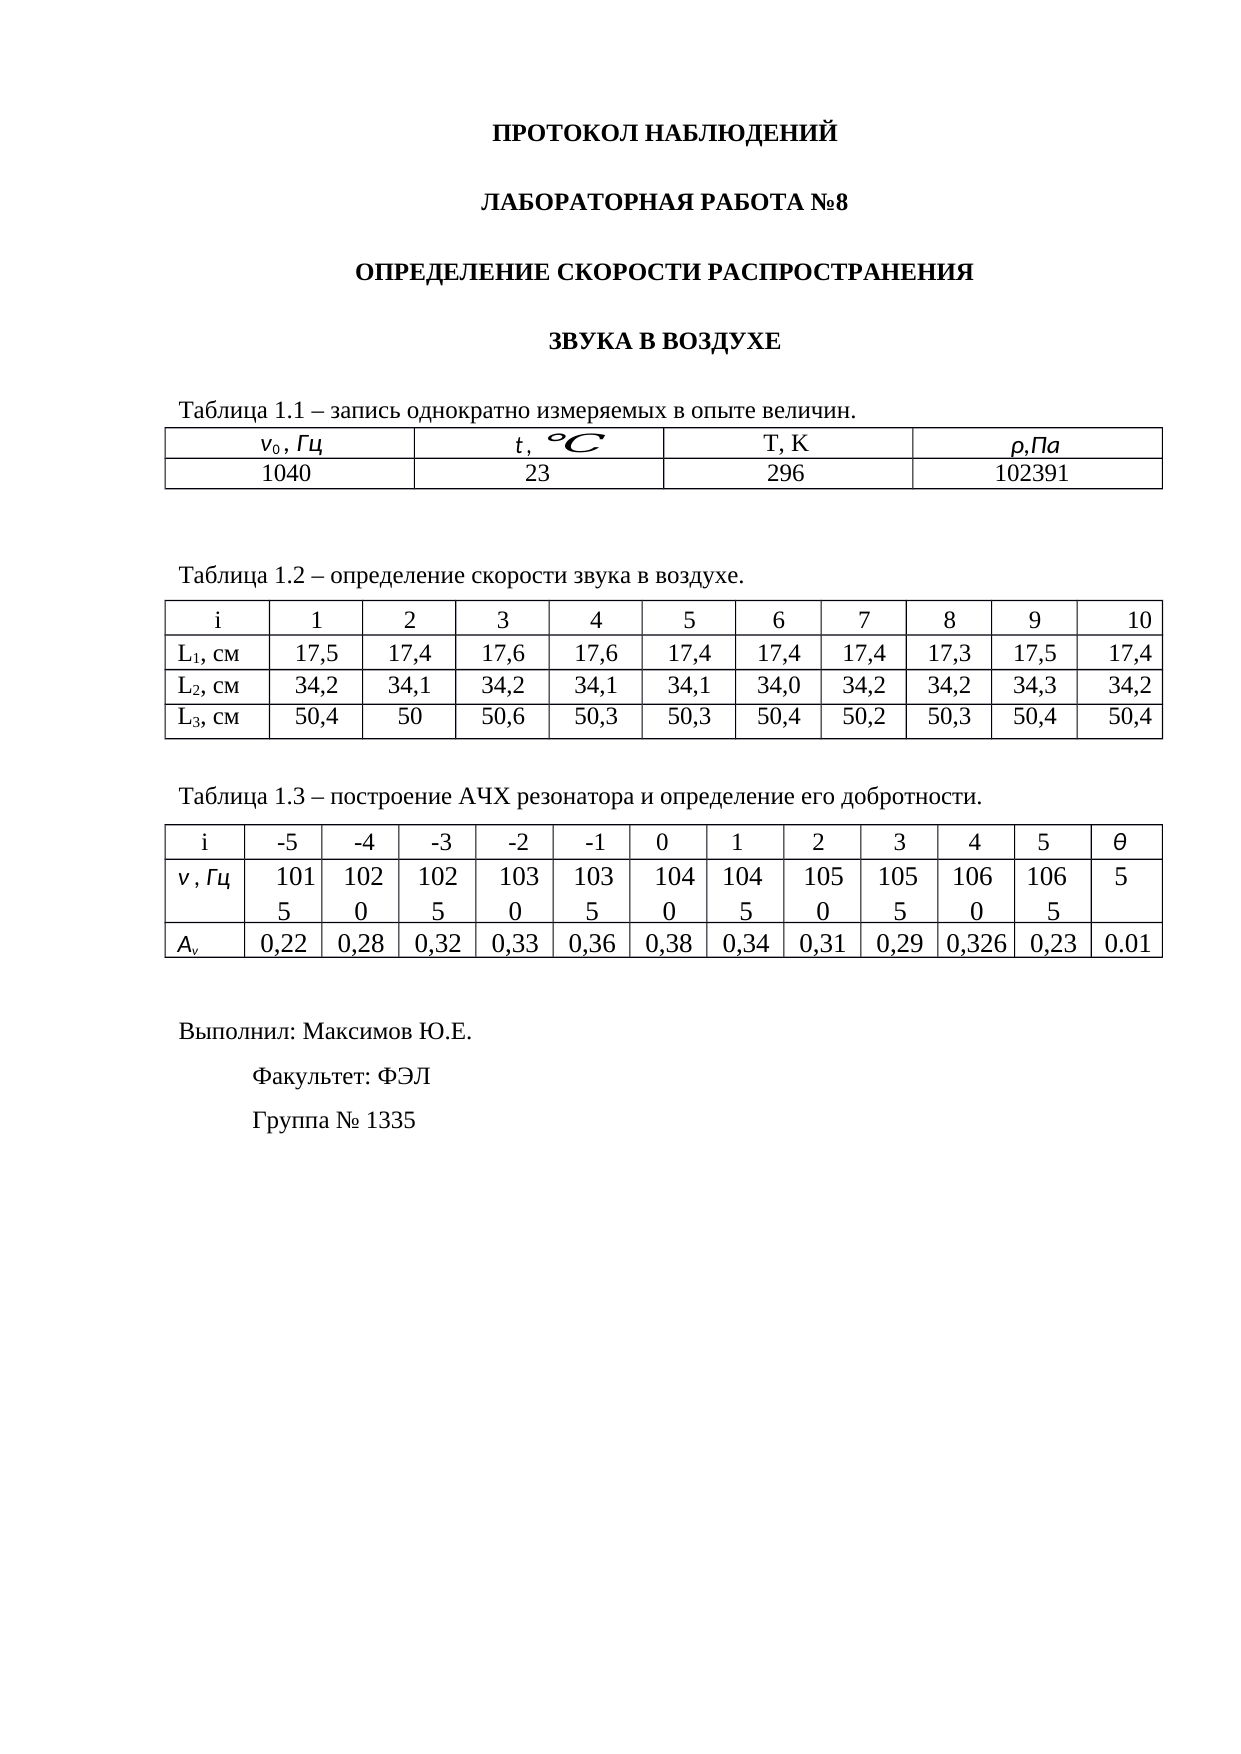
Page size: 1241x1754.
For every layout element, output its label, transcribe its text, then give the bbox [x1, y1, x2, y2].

text Группа № 1335 [252, 1105, 1152, 1134]
text Выполнил: Максимов Ю.Е. [178, 1016, 1152, 1045]
text ν , Гц 101 102 102 103 103 104 104 105 105 106 106 5 [177, 860, 1153, 892]
text Факультет: ФЭЛ [252, 1061, 1152, 1089]
text ПРОТОКОЛ НАБЛЮДЕНИЙ [178, 118, 1151, 147]
text Таблица 1.1 – запись однократно измеряемых в опыте величин. [178, 395, 1152, 424]
text ЛАБОРАТОРНАЯ РАБОТА №8 [178, 187, 1151, 216]
text i 1 2 3 4 5 6 7 8 9 10 [177, 605, 1152, 634]
text ЗВУКА В ВОЗДУХЕ [178, 326, 1151, 355]
text L3, см 50,4 50 50,6 50,3 50,3 50,4 50,2 50,3 50,4 50,4 [177, 700, 1152, 730]
text L1, см 17,5 17,4 17,6 17,6 17,4 17,4 17,4 17,3 17,5 17,4 [177, 637, 1152, 667]
text Таблица 1.2 – определение скорости звука в воздухе. [178, 560, 1152, 589]
text Таблица 1.3 – построение АЧХ резонатора и определение его добротности. [178, 781, 1152, 810]
text L2, см 34,2 34,1 34,2 34,1 34,1 34,0 34,2 34,2 34,3 34,2 [177, 669, 1152, 699]
text ОПРЕДЕЛЕНИЕ СКОРОСТИ РАСПРОСТРАНЕНИЯ [178, 257, 1151, 285]
text 5 0 5 0 5 0 5 0 5 0 5 [177, 895, 1152, 926]
text Aν 0,22 0,28 0,32 0,33 0,36 0,38 0,34 0,31 0,29 0,326 0,23 0.01 [177, 928, 1153, 959]
text i -5 -4 -3 -2 -1 0 1 2 3 4 5 θ [195, 826, 1153, 857]
